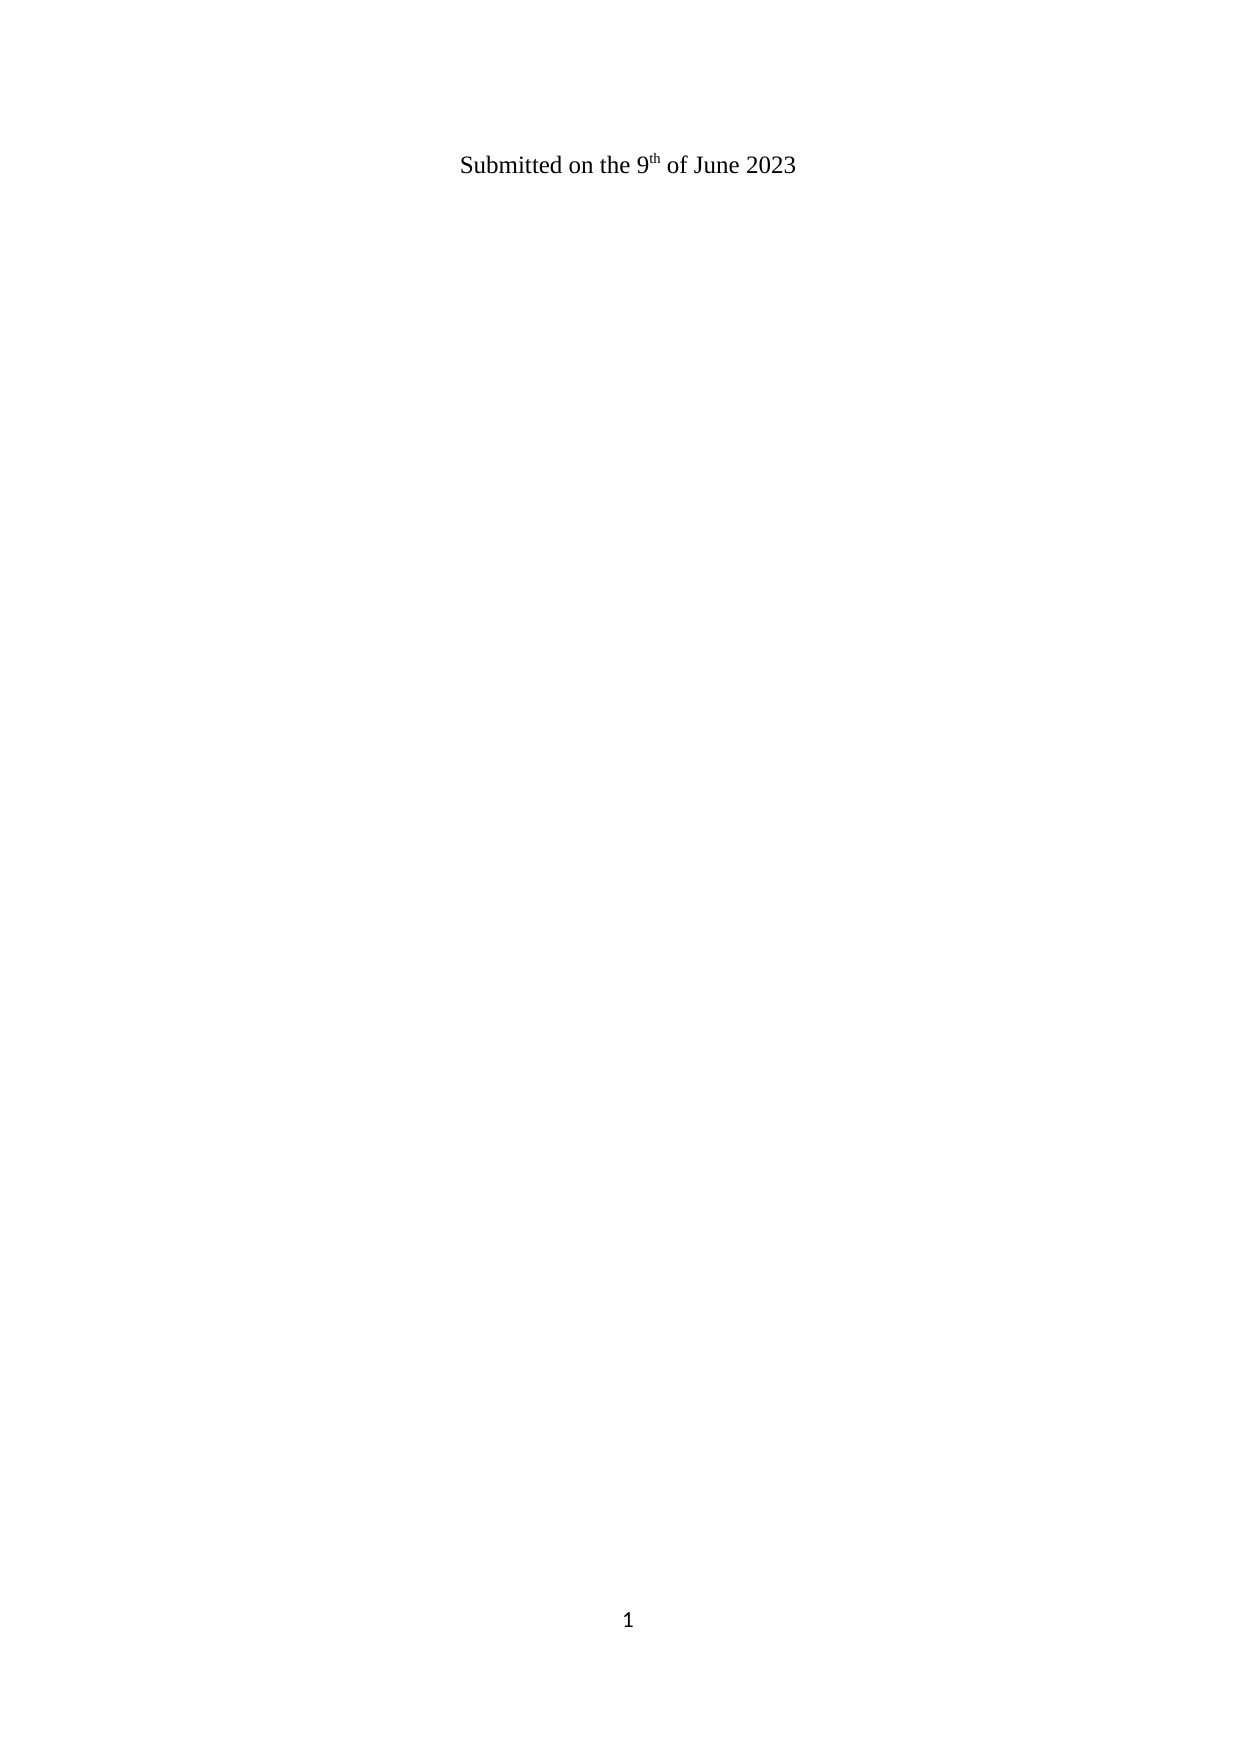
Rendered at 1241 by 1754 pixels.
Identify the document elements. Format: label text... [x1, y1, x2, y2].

text Submitted on the 9th of June 2023 [148, 150, 1107, 179]
